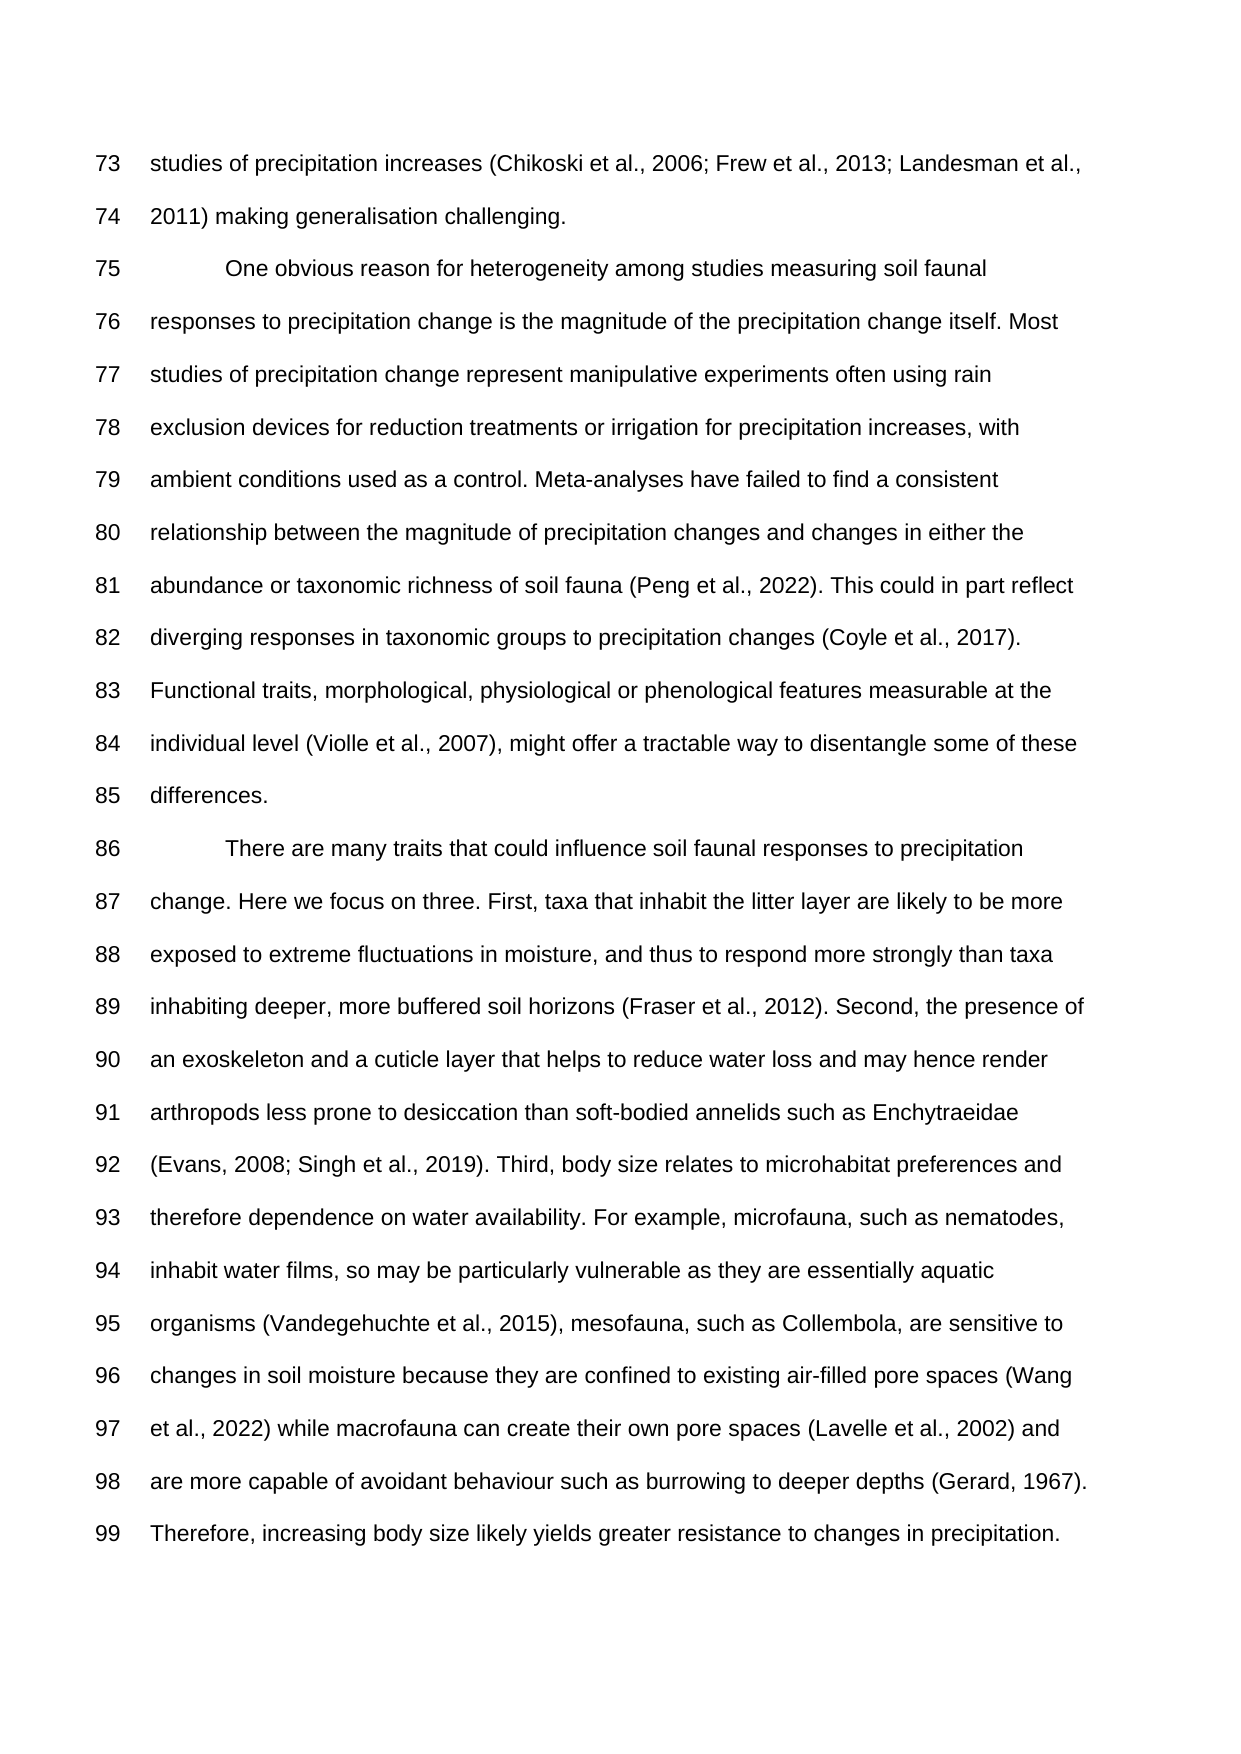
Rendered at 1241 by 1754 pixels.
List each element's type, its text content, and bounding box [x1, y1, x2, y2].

text There are many traits that could influence soil faunal responses to precipitation change. Here we focus on three. First, taxa that inhabit the litter layer are likely to be more exposed to extreme fluctuations in moisture, and thus to respond more strongly than taxa inhabiting deeper, more buffered soil horizons (Fraser et al., 2012). Second, the presence of an exoskeleton and a cuticle layer that helps to reduce water loss and may hence render arthropods less prone to desiccation than soft-bodied annelids such as Enchytraeidae (Evans, 2008; Singh et al., 2019). Third, body size relates to microhabitat preferences and therefore dependence on water availability. For example, microfauna, such as nematodes, inhabit water films, so may be particularly vulnerable as they are essentially aquatic organisms (Vandegehuchte et al., 2015), mesofauna, such as Collembola, are sensitive to changes in soil moisture because they are confined to existing air-filled pore spaces (Wang et al., 2022) while macrofauna can create their own pore spaces (Lavelle et al., 2002) and are more capable of avoidant behaviour such as burrowing to deeper depths (Gerard, 1967). Therefore, increasing body size likely yields greater resistance to changes in precipitation. [150, 835, 1090, 1547]
text One obvious reason for heterogeneity among studies measuring soil faunal responses to precipitation change is the magnitude of the precipitation change itself. Most studies of precipitation change represent manipulative experiments often using rain exclusion devices for reduction treatments or irrigation for precipitation increases, with ambient conditions used as a control. Meta-analyses have failed to find a consistent relationship between the magnitude of precipitation changes and changes in either the abundance or taxonomic richness of soil fauna (Peng et al., 2022). This could in part reflect diverging responses in taxonomic groups to precipitation changes (Coyle et al., 2017). Functional traits, morphological, physiological or phenological features measurable at the individual level (Violle et al., 2007), might offer a tractable way to disentangle some of these differences. [150, 255, 1090, 809]
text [150, 150, 1090, 229]
